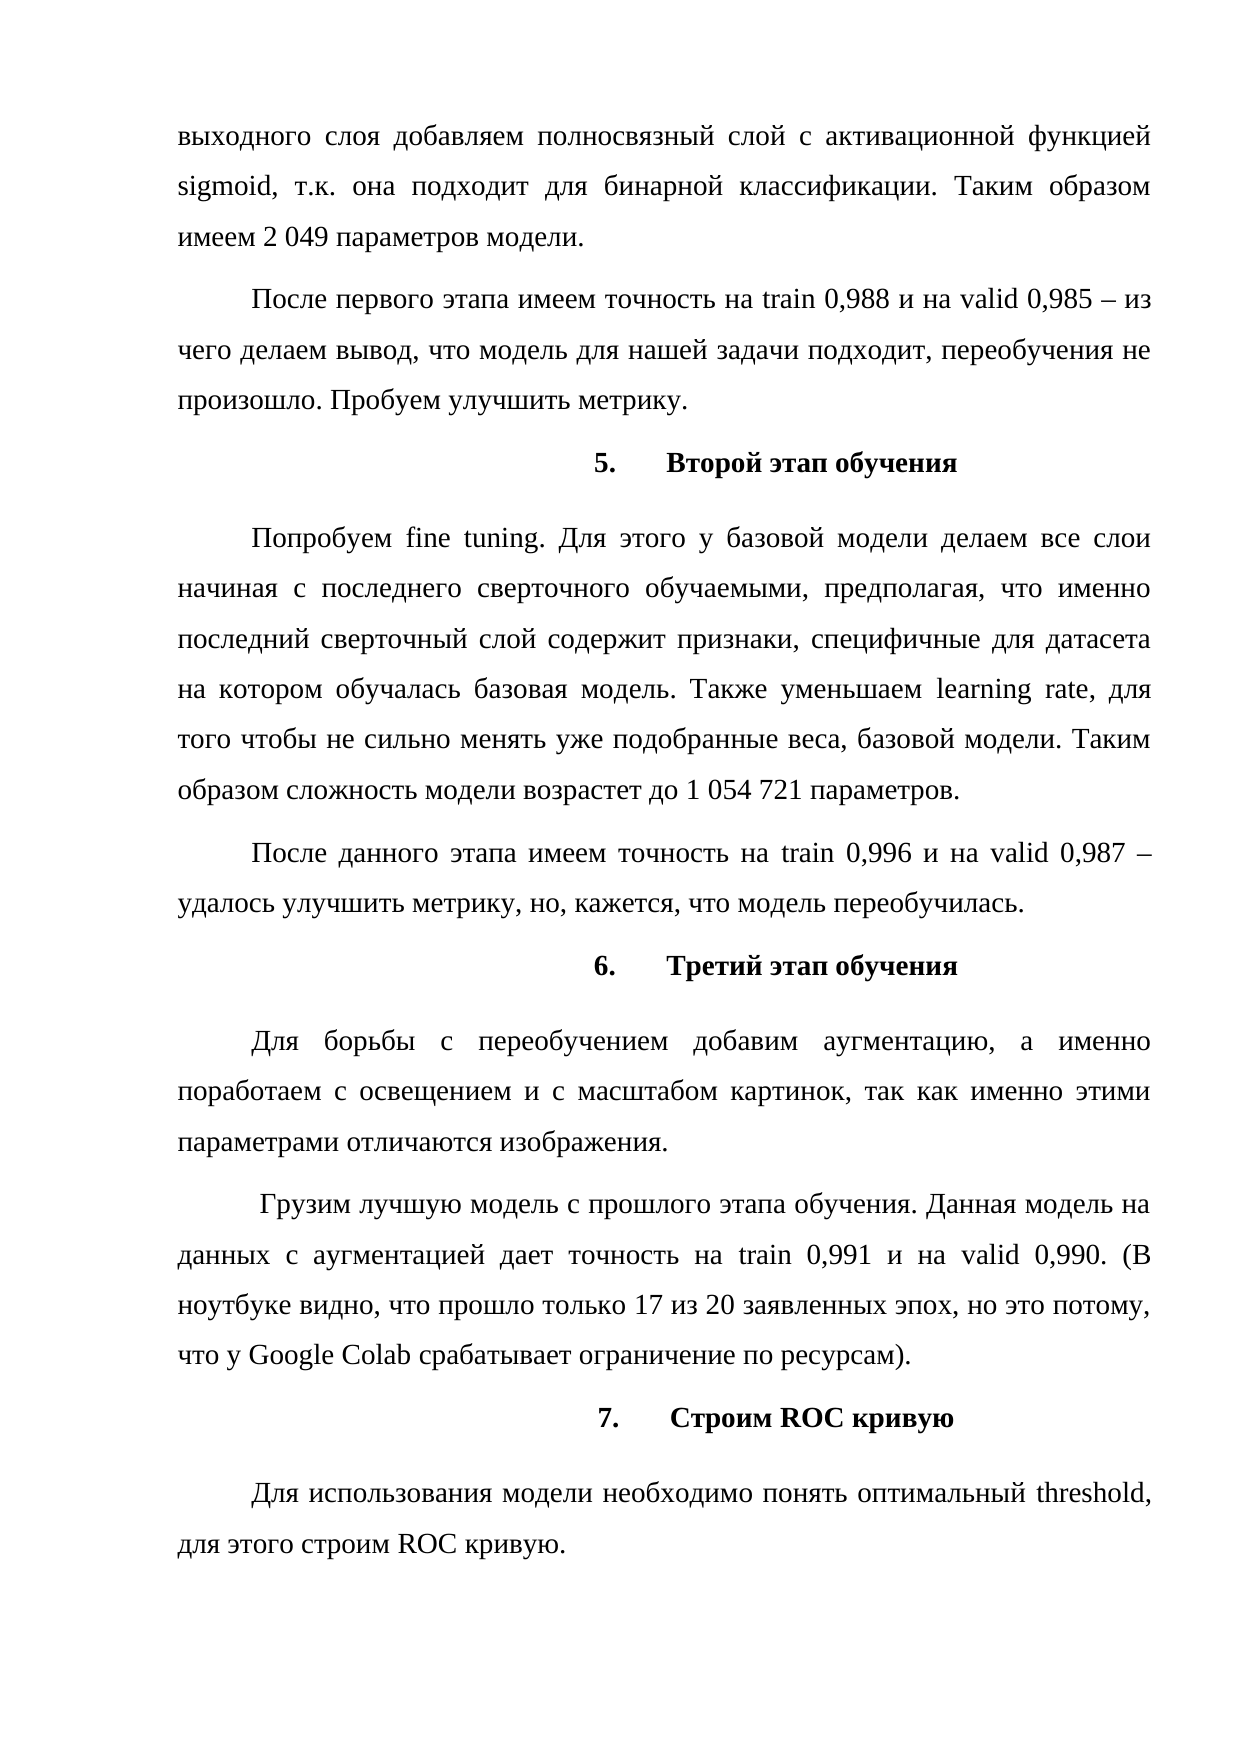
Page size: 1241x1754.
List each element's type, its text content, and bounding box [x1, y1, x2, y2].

text Грузим лучшую модель с прошлого этапа обучения. Данная модель на данных с аугментацией дает точность на train 0,991 и на valid 0,990. (В ноутбуке видно, что прошло только 17 из 20 заявленных эпох, но это потому, что у Google Colab срабатывает ограничение по ресурсам). [177, 1187, 1152, 1371]
text Попробуем fine tuning. Для этого у базовой модели делаем все слои начиная с последнего сверточного обучаемыми, предполагая, что именно последний сверточный слой содержит признаки, специфичные для датасета на котором обучалась базовая модель. Также уменьшаем learning rate, для того чтобы не сильно менять уже подобранные веса, базовой модели. Таким образом сложность модели возрастет до 1 054 721 параметров. [177, 520, 1152, 805]
subtitle Строим ROC кривую [326, 1400, 1152, 1434]
text Для использования модели необходимо понять оптимальный threshold, для этого строим ROC кривую. [177, 1476, 1152, 1559]
text После первого этапа имеем точность на train 0,988 и на valid 0,985 – из чего делаем вывод, что модель для нашей задачи подходит, переобучения не произошло. Пробуем улучшить метрику. [177, 282, 1152, 416]
text Для борьбы с переобучением добавим аугментацию, а именно поработаем с освещением и с масштабом картинок, так как именно этими параметрами отличаются изображения. [177, 1023, 1152, 1157]
text После данного этапа имеем точность на train 0,996 и на valid 0,987 – удалось улучшить метрику, но, кажется, что модель переобучилась. [177, 835, 1152, 918]
subtitle Второй этап обучения [326, 445, 1152, 478]
subtitle Третий этап обучения [326, 948, 1152, 981]
